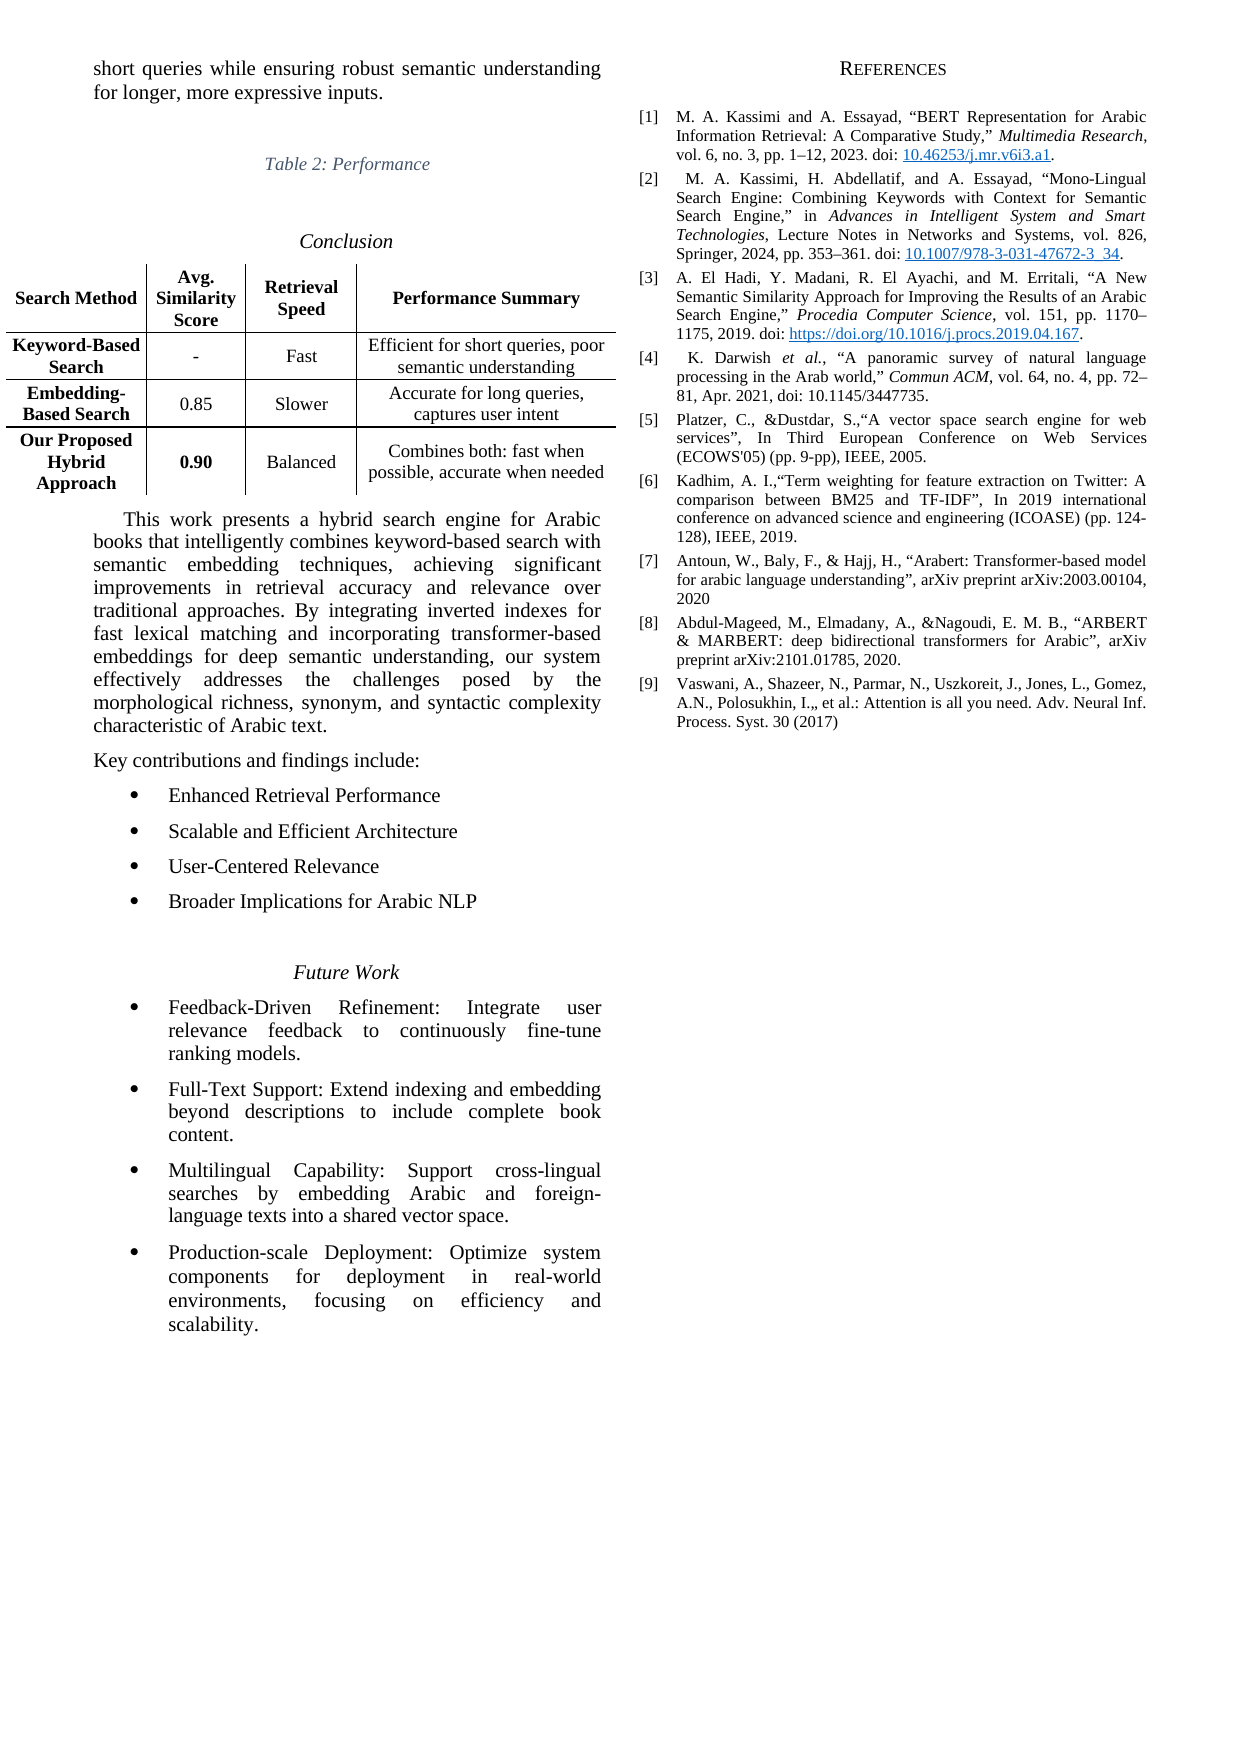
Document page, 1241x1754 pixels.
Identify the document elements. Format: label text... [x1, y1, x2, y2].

table_cell Keyword-Based Search [6, 333, 146, 379]
list Production-scale Deployment: Optimize system components for deployment in real-world environments, focusing on efficiency and scalability. [131, 1240, 601, 1336]
text Vaswani, A., Shazeer, N., Parmar, N., Uszkoreit, J., Jones, L., Gomez, A.N., Polosukhin, I.„ et al.: Attention is all you need. Adv. Neural Inf. Process. Syst. 30 (2017) [639, 674, 1147, 731]
list Feedback-Driven Refinement: Integrate user relevance feedback to continuously fine-tune ranking models. [131, 997, 601, 1065]
text Platzer, C., &Dustdar, S.,“A vector space search engine for web services”, In Third European Conference on Web Services (ECOWS'05) (pp. 9-pp), IEEE, 2005. [639, 410, 1147, 466]
text A. El Hadi, Y. Madani, R. El Ayachi, and M. Erritali, “A New Semantic Similarity Approach for Improving the Results of an Arabic Search Engine,” Procedia Computer Science, vol. 151, pp. 1170–1175, 2019. doi: https://doi.org/10.1016/j.procs.2019.04.167. [639, 268, 1147, 343]
list Full-Text Support: Extend indexing and embedding beyond descriptions to include complete book content. [131, 1078, 601, 1146]
text K. Darwish et al., “A panoramic survey of natural language processing in the Arab world,” Commun ACM, vol. 64, no. 4, pp. 72–81, Apr. 2021, doi: 10.1145/3447735. [639, 348, 1147, 405]
table_cell Efficient for short queries, poor semantic understanding [357, 333, 616, 379]
text M. A. Kassimi and A. Essayad, “BERT Representation for Arabic Information Retrieval: A Comparative Study,” Multimedia Research, vol. 6, no. 3, pp. 1–12, 2023. doi: 10.46253/j.mr.v6i3.a1. [639, 108, 1147, 164]
table_cell Fast [246, 333, 356, 379]
table_header Performance Summary [357, 264, 616, 332]
table_cell Embedding-Based Search [6, 380, 146, 426]
text This work presents a hybrid search engine for Arabic books that intelligently combines keyword-based search with semantic embedding techniques, achieving significant improvements in retrieval accuracy and relevance over traditional approaches. By integrating inverted indexes for fast lexical matching and incorporating transformer-based embeddings for deep semantic understanding, our system effectively addresses the challenges posed by the morphological richness, synonym, and syntactic complexity characteristic of Arabic text. [93, 495, 601, 737]
table_cell 0.85 [147, 380, 245, 426]
text Conclusion [93, 230, 601, 253]
table_cell Our Proposed Hybrid Approach [6, 428, 146, 495]
list Scalable and Efficient Architecture [131, 820, 601, 843]
text Future Work [93, 961, 601, 984]
subtitle References [639, 56, 1147, 80]
table_header Retrieval Speed [246, 264, 356, 332]
text Kadhim, A. I.,“Term weighting for feature extraction on Twitter: A comparison between BM25 and TF-IDF”, In 2019 international conference on advanced science and engineering (ICOASE) (pp. 124-128), IEEE, 2019. [639, 471, 1147, 546]
table_cell Slower [246, 380, 356, 426]
text M. A. Kassimi, H. Abdellatif, and A. Essayad, “Mono-Lingual Search Engine: Combining Keywords with Context for Semantic Search Engine,” in Advances in Intelligent System and Smart Technologies, Lecture Notes in Networks and Systems, vol. 826, Springer, 2024, pp. 353–361. doi: 10.1007/978-3-031-47672-3_34. [639, 169, 1147, 263]
table_cell 0.90 [147, 428, 245, 495]
list User-Centered Relevance [131, 855, 601, 878]
table_header Avg. Similarity Score [147, 264, 245, 332]
table_cell Accurate for long queries, captures user intent [357, 380, 616, 426]
list Broader Implications for Arabic NLP [131, 891, 601, 913]
table_cell Combines both: fast when possible, accurate when needed [357, 428, 616, 495]
list Multilingual Capability: Support cross-lingual searches by embedding Arabic and foreign-language texts into a shared vector space. [131, 1159, 601, 1227]
table_cell Balanced [246, 428, 356, 495]
table_header Search Method [6, 264, 146, 332]
text Antoun, W., Baly, F., & Hajj, H., “Arabert: Transformer-based model for arabic language understanding”, arXiv preprint arXiv:2003.00104, 2020 [639, 552, 1147, 608]
text Key contributions and findings include: [93, 749, 601, 772]
table_cell - [147, 333, 245, 379]
list Enhanced Retrieval Performance [131, 785, 601, 807]
text Abdul-Mageed, M., Elmadany, A., &Nagoudi, E. M. B., “ARBERT & MARBERT: deep bidirectional transformers for Arabic”, arXiv preprint arXiv:2101.01785, 2020. [639, 613, 1147, 669]
